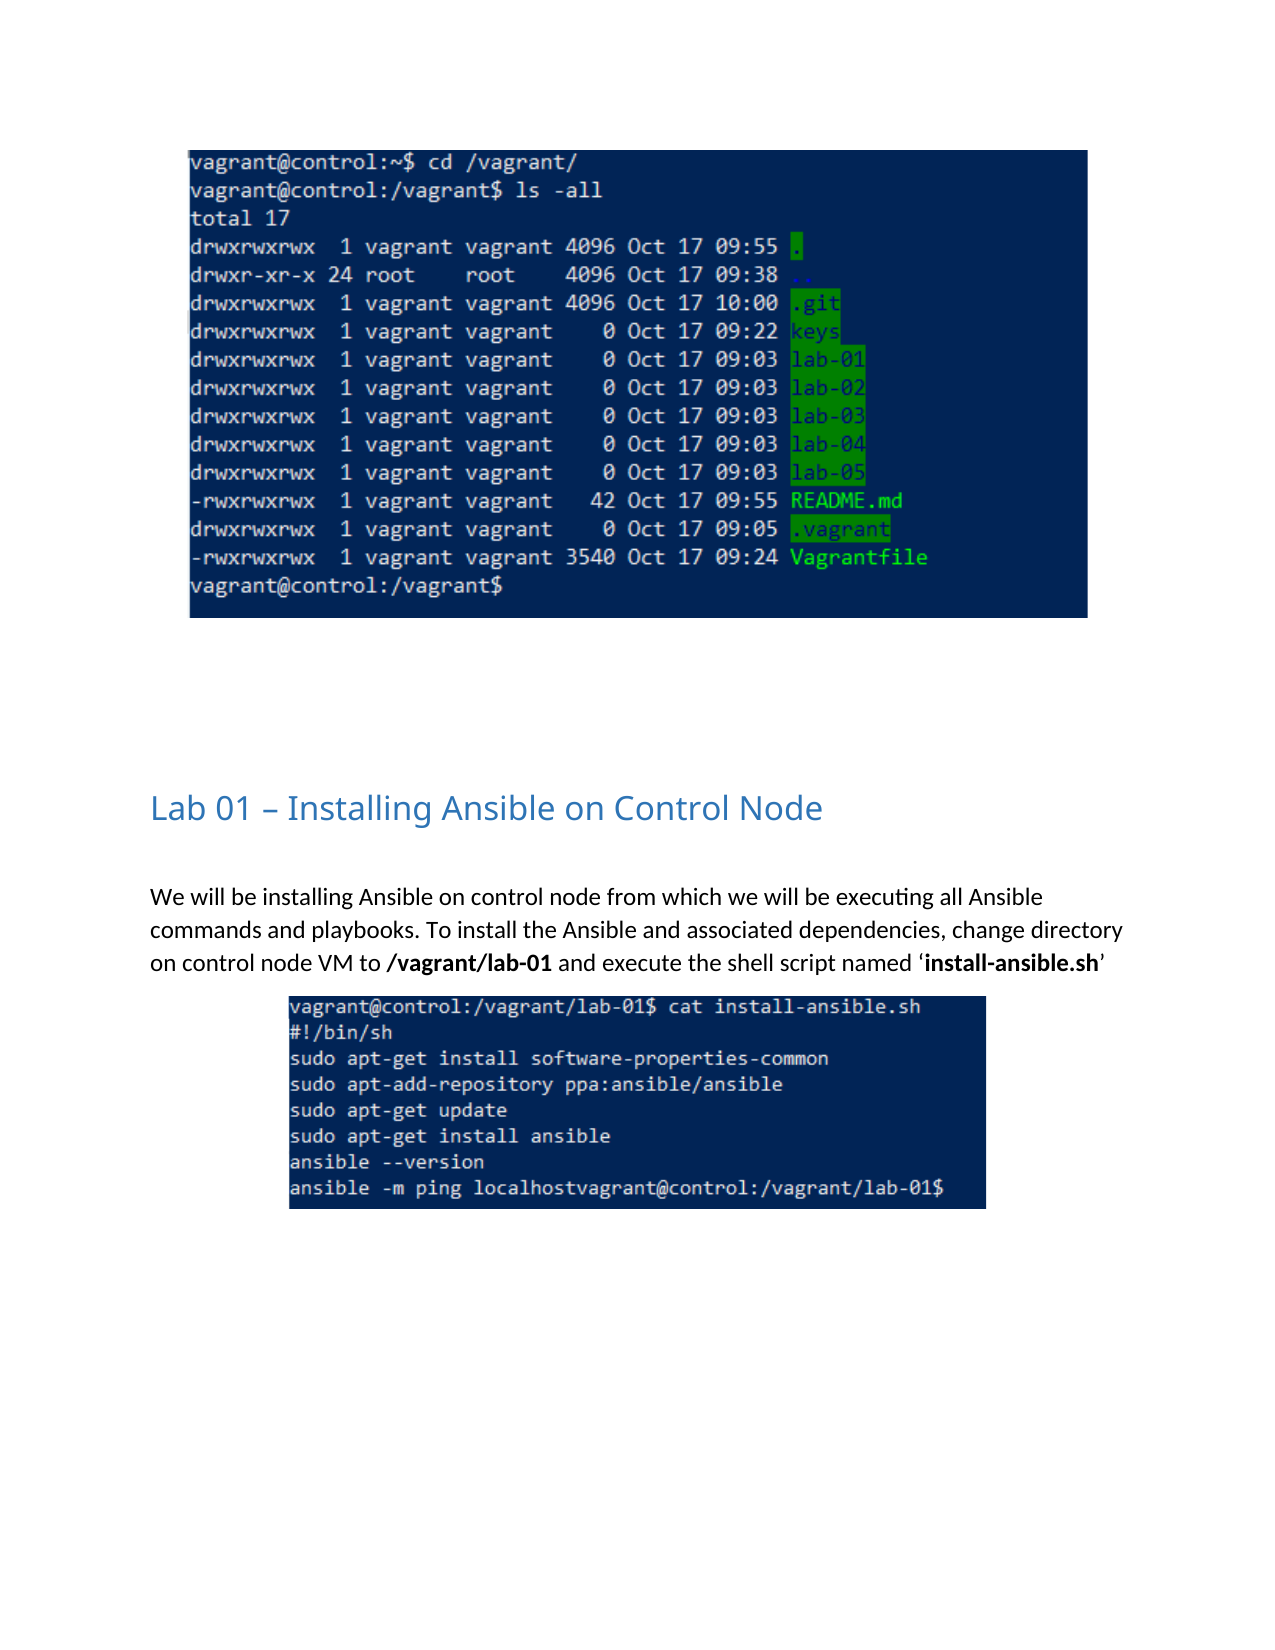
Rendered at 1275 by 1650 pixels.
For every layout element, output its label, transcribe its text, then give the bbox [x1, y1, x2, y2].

text We will be installing Ansible on control node from which we will be executing all Ansible commands and playbooks. To install the Ansible and associated dependencies, change directory on control node VM to /vagrant/lab-01 and execute the shell script named ‘install-ansible.sh’ [150, 881, 1125, 977]
picture [187, 150, 1088, 618]
picture [288, 996, 987, 1209]
subtitle Lab 01 – Installing Ansible on Control Node [150, 785, 1125, 830]
